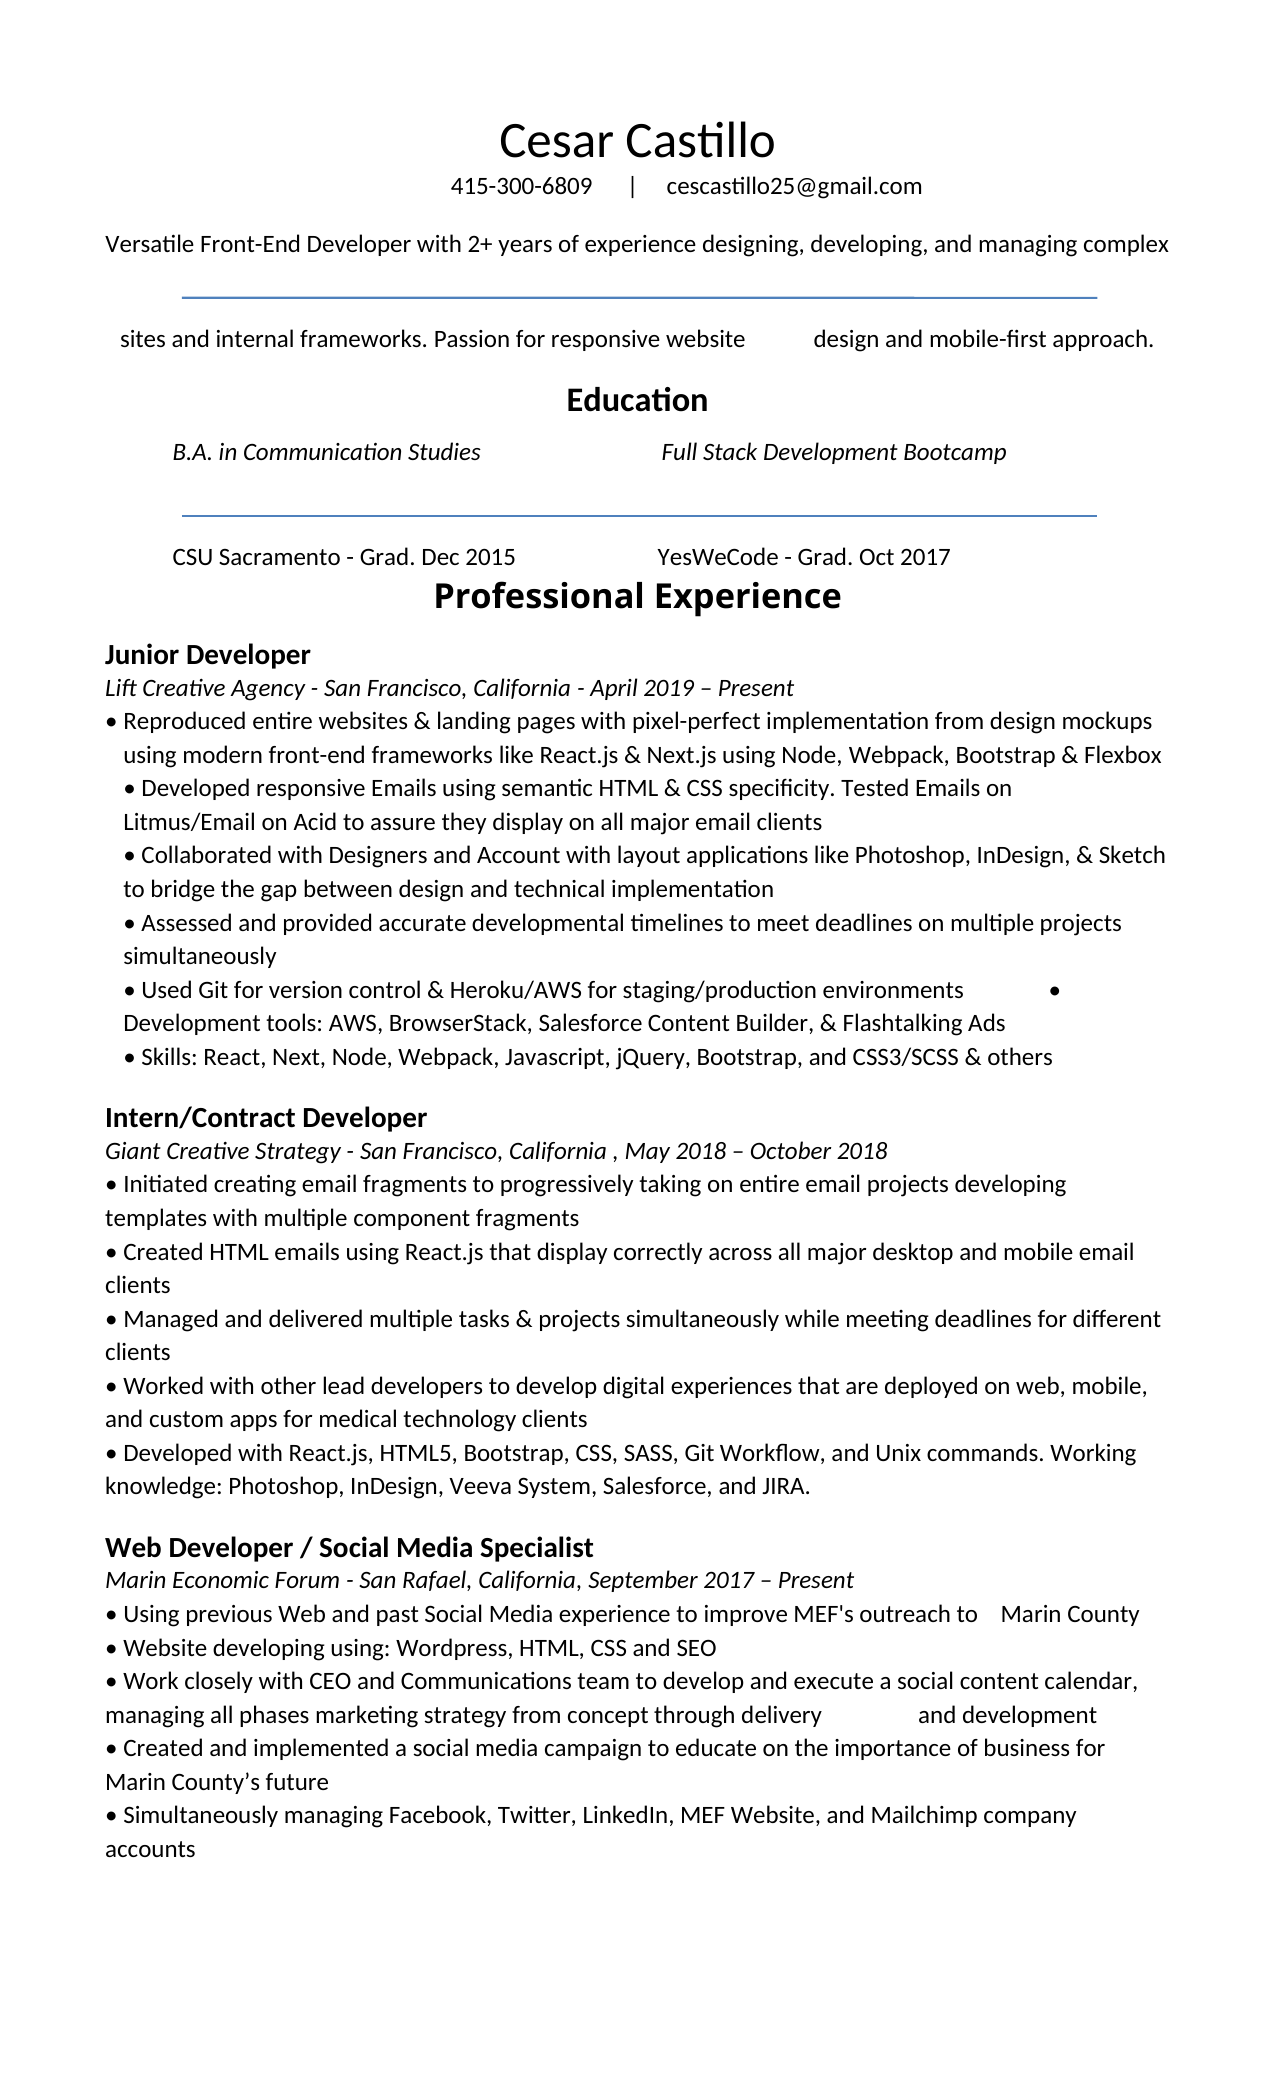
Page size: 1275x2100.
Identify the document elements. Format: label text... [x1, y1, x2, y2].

text Junior Developer [105, 636, 1170, 672]
text Lift Creative Agency - San Francisco, California - April 2019 – Present [105, 672, 1170, 702]
text Versatile Front-End Developer with 2+ years of experience designing, developing, and managing complex sites and internal frameworks. Passion for responsive website design and mobile-first approach. [105, 229, 1170, 353]
text 415-300-6809 | cescastillo25@gmail.com [105, 170, 1170, 201]
text Intern/Contract Developer [105, 1099, 1170, 1135]
text Cesar Castillo [105, 108, 1170, 170]
list Reproduced entire websites & landing pages with pixel-perfect implementation from design mockups using modern front-end frameworks like React.js & Next.js using Node, Webpack, Bootstrap & Flexbox • Developed responsive Emails using semantic HTML & CSS specificity. Tested Emails on Litmus/Email on Acid to assure they display on all major email clients • Collaborated with Designers and Account with layout applications like Photoshop, InDesign, & Sketch to bridge the gap between design and technical implementation • Assessed and provided accurate developmental timelines to meet deadlines on multiple projects simultaneously • Used Git for version control & Heroku/AWS for staging/production environments • Development tools: AWS, BrowserStack, Salesforce Content Builder, & Flashtalking Ads • Skills: React, Next, Node, Webpack, Javascript, jQuery, Bootstrap, and CSS3/SCSS & others [105, 705, 1170, 1071]
text B.A. in Communication Studies Full Stack Development Bootcamp [105, 436, 1170, 466]
text Giant Creative Strategy - San Francisco, California , May 2018 – October 2018 [105, 1135, 1170, 1166]
text CSU Sacramento - Grad. Dec 2015 YesWeCode - Grad. Oct 2017 [105, 466, 1170, 572]
text • Using previous Web and past Social Media experience to improve MEF's outreach to Marin County • Website developing using: Wordpress, HTML, CSS and SEO • Work closely with CEO and Communications team to develop and execute a social content calendar, managing all phases marketing strategy from concept through delivery and development • Created and implemented a social media campaign to educate on the importance of business for Marin County’s future • Simultaneously managing Facebook, Twitter, LinkedIn, MEF Website, and Mailchimp company accounts [105, 1598, 1170, 1863]
text Web Developer / Social Media Specialist [105, 1529, 1170, 1564]
text Education [105, 378, 1170, 420]
text Professional Experience [105, 572, 1170, 619]
text Marin Economic Forum - San Rafael, California, September 2017 – Present [105, 1564, 1170, 1595]
text • Initiated creating email fragments to progressively taking on entire email projects developing templates with multiple component fragments • Created HTML emails using React.js that display correctly across all major desktop and mobile email clients • Managed and delivered multiple tasks & projects simultaneously while meeting deadlines for different clients • Worked with other lead developers to develop digital experiences that are deployed on web, mobile, and custom apps for medical technology clients • Developed with React.js, HTML5, Bootstrap, CSS, SASS, Git Workflow, and Unix commands. Working knowledge: Photoshop, InDesign, Veeva System, Salesforce, and JIRA. [105, 1168, 1170, 1501]
